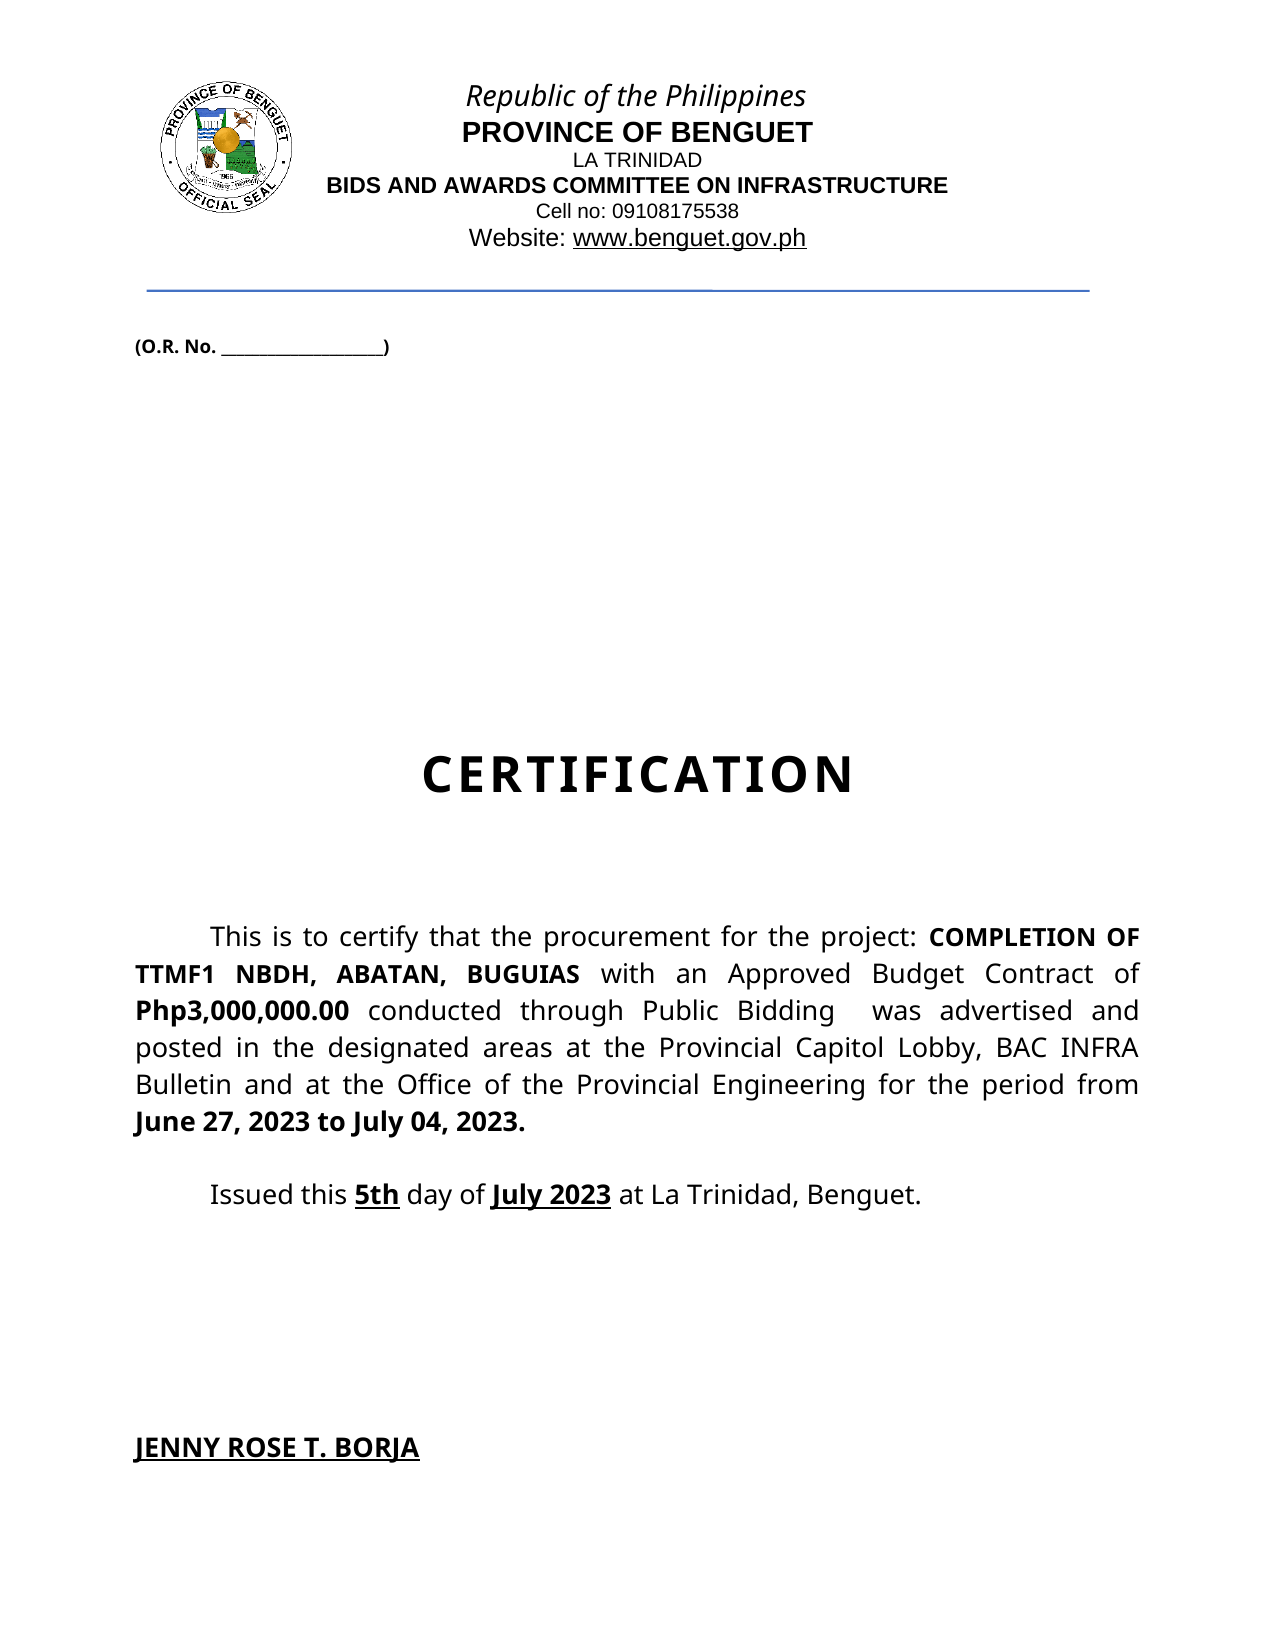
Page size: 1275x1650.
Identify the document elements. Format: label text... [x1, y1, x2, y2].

text Issued this 5th day of July 2023 at La Trinidad, Benguet. [135, 1176, 1140, 1213]
text (O.R. No. _____________________) [135, 334, 1140, 359]
subtitle CERTIFICATION [135, 739, 1140, 807]
text JENNY ROSE T. BORJA [135, 1428, 1140, 1465]
picture [156, 77, 296, 217]
text This is to certify that the procurement for the project: COMPLETION OF TTMF1 NBDH, ABATAN, BUGUIAS with an Approved Budget Contract of Php3,000,000.00 conducted through Public Bidding was advertised and posted in the designated areas at the Provincial Capitol Lobby, BAC INFRA Bulletin and at the Office of the Provincial Engineering for the period from June 27, 2023 to July 04, 2023. [135, 918, 1140, 1139]
